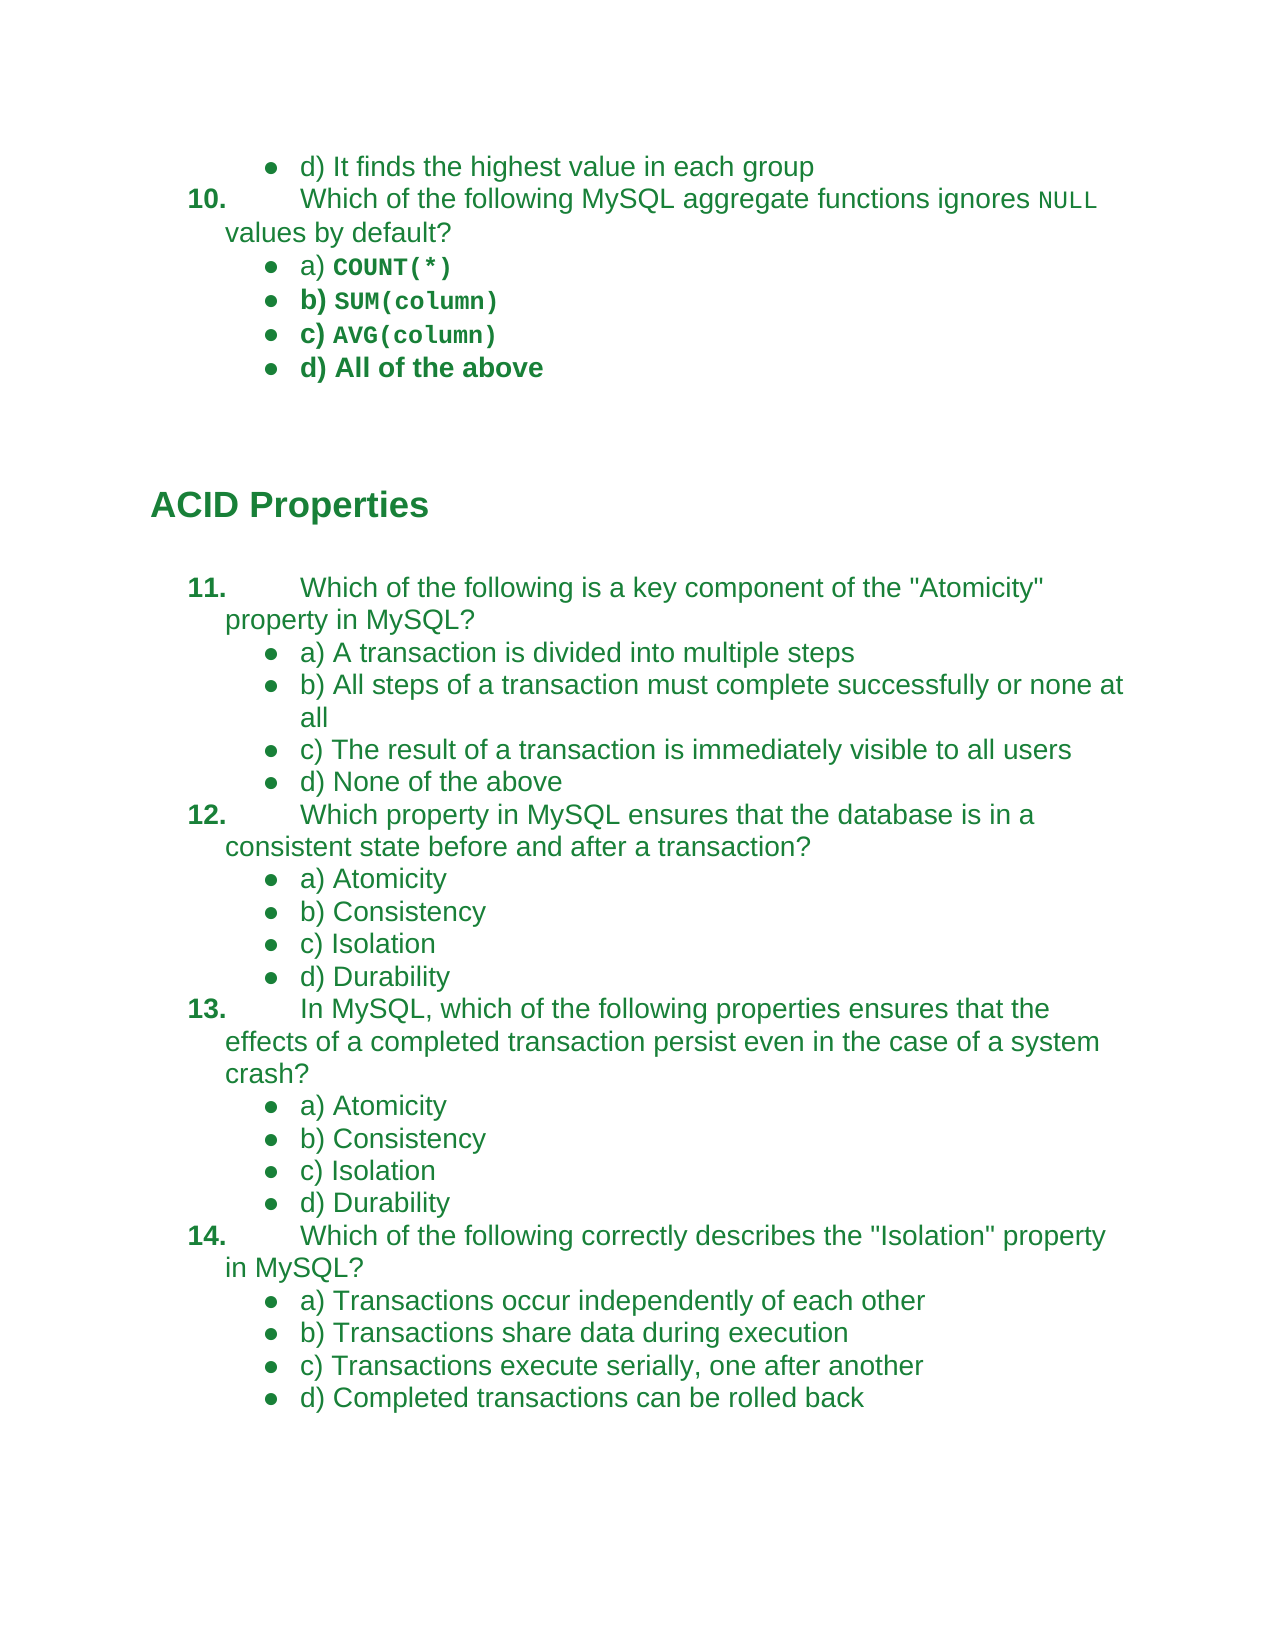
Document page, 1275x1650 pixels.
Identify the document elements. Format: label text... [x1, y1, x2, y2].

list a) COUNT(*) [262, 249, 1125, 283]
list Which of the following correctly describes the "Isolation" property in MySQL? [187, 1219, 1125, 1284]
list a) Transactions occur independently of each other [262, 1284, 1125, 1316]
list c) Isolation [262, 927, 1125, 960]
list d) None of the above [262, 765, 1125, 798]
list d) Durability [262, 1186, 1125, 1219]
list d) Durability [262, 960, 1125, 992]
list b) Consistency [262, 1122, 1125, 1154]
list d) It finds the highest value in each group [262, 150, 1125, 182]
list a) Atomicity [262, 862, 1125, 895]
list c) The result of a transaction is immediately visible to all users [262, 733, 1125, 765]
list In MySQL, which of the following properties ensures that the effects of a completed transaction persist even in the case of a system crash? [187, 992, 1125, 1089]
list b) All steps of a transaction must complete successfully or none at all [262, 668, 1125, 733]
subtitle ACID Properties [150, 483, 1125, 525]
list b) Transactions share data during execution [262, 1316, 1125, 1348]
list d) Completed transactions can be rolled back [262, 1381, 1125, 1413]
list b) SUM(column) [262, 283, 1125, 317]
list a) A transaction is divided into multiple steps [262, 636, 1125, 668]
list c) Transactions execute serially, one after another [262, 1348, 1125, 1381]
list c) AVG(column) [262, 317, 1125, 351]
list c) Isolation [262, 1154, 1125, 1186]
list Which property in MySQL ensures that the database is in a consistent state before and after a transaction? [187, 798, 1125, 862]
list a) Atomicity [262, 1089, 1125, 1122]
list d) All of the above [262, 351, 1125, 383]
list Which of the following is a key component of the "Atomicity" property in MySQL? [187, 571, 1125, 636]
list b) Consistency [262, 895, 1125, 927]
list Which of the following MySQL aggregate functions ignores NULL values by default? [187, 182, 1125, 249]
